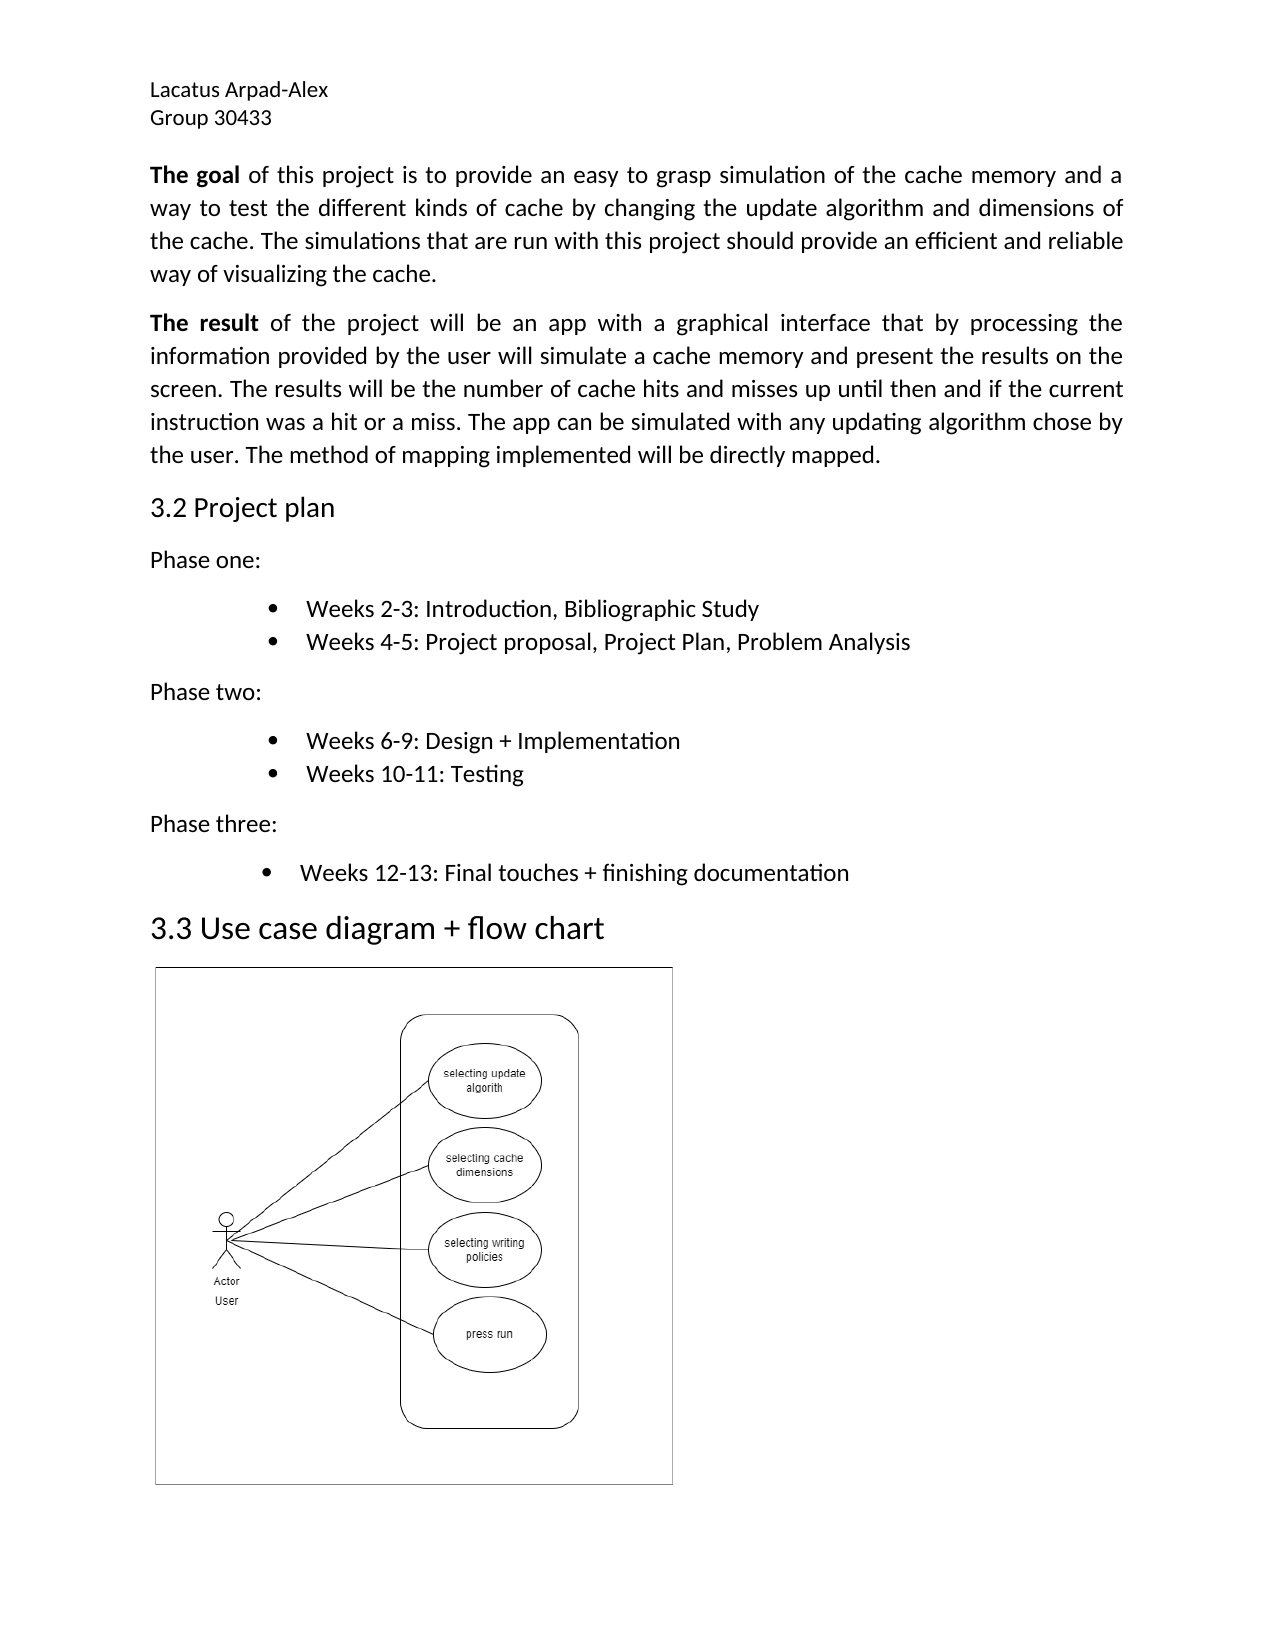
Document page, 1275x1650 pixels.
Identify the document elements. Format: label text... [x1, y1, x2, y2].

picture [155, 967, 673, 1485]
list Weeks 6-9: Design + Implementation [269, 725, 1125, 756]
list Weeks 10-11: Testing [269, 758, 1125, 789]
text 3.3 Use case diagram + flow chart [150, 907, 1125, 948]
text The result of the project will be an app with a graphical interface that by processing the information provided by the user will simulate a cache memory and present the results on the screen. The results will be the number of cache hits and misses up until then and if the current instruction was a hit or a miss. The app can be simulated with any updating algorithm chose by the user. The method of mapping implemented will be directly mapped. [150, 307, 1125, 469]
list Weeks 4-5: Project proposal, Project Plan, Problem Analysis [269, 626, 1125, 657]
text Phase three: [150, 808, 1125, 838]
text Phase one: [150, 544, 1125, 574]
list Weeks 12-13: Final touches + finishing documentation [262, 857, 1125, 888]
text 3.2 Project plan [150, 489, 1125, 524]
text Phase two: [150, 676, 1125, 706]
list Weeks 2-3: Introduction, Bibliographic Study [269, 593, 1125, 624]
text The goal of this project is to provide an easy to grasp simulation of the cache memory and a way to test the different kinds of cache by changing the update algorithm and dimensions of the cache. The simulations that are run with this project should provide an efficient and reliable way of visualizing the cache. [150, 159, 1125, 288]
